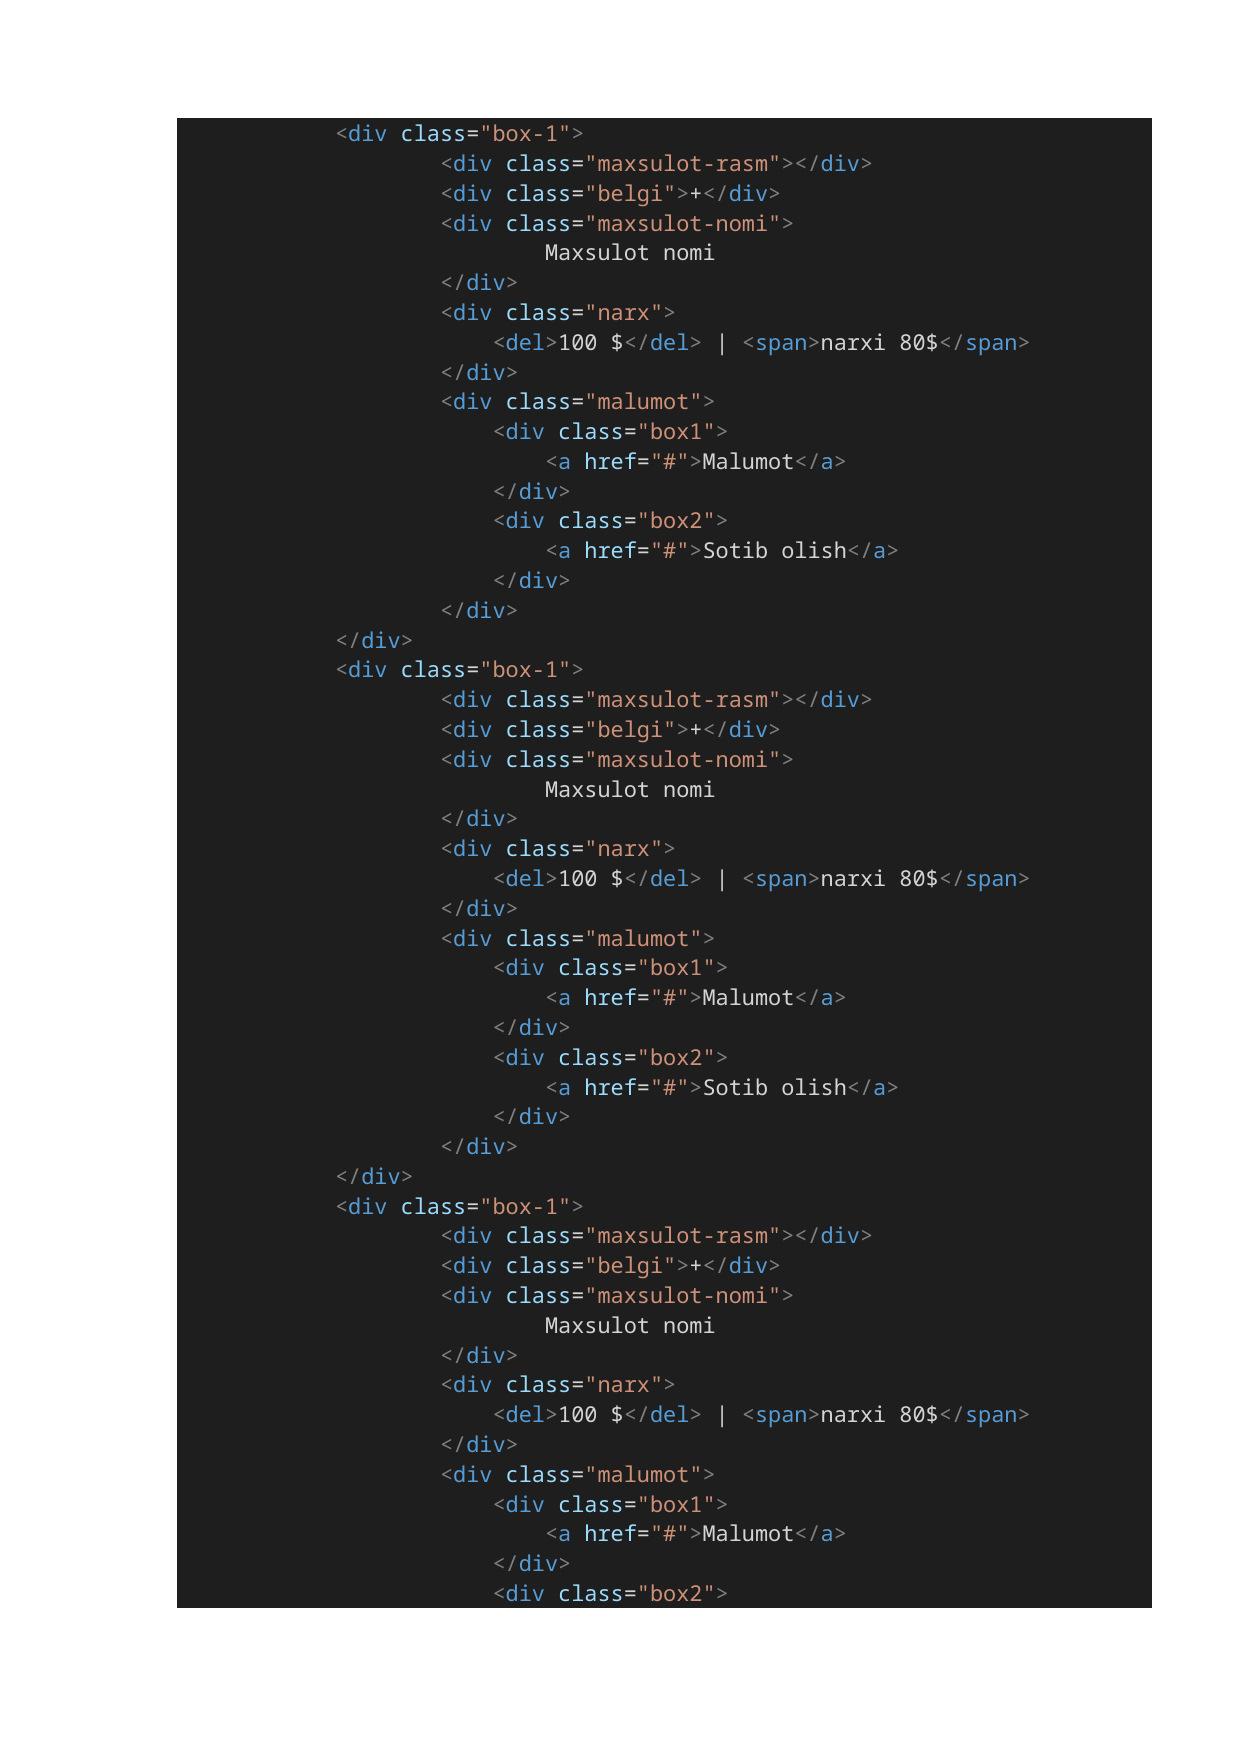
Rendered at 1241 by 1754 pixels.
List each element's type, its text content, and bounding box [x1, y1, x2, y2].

text <div class="maxsulot-rasm"></div> [177, 148, 1152, 178]
text <div class="box-1"> [177, 654, 1152, 684]
text <div class="narx"> [177, 833, 1152, 863]
text <div class="belgi">+</div> [177, 1250, 1152, 1280]
text <div class="box2"> [177, 1578, 1152, 1608]
text </div> [177, 1101, 1152, 1131]
text </div> [177, 1012, 1152, 1042]
text <div class="maxsulot-nomi"> [177, 1280, 1152, 1310]
text <div class="box2"> [177, 505, 1152, 535]
text <div class="belgi">+</div> [177, 178, 1152, 207]
text <div class="box-1"> [177, 118, 1152, 148]
text </div> [177, 267, 1152, 297]
text </div> [177, 803, 1152, 833]
text <div class="box2"> [177, 1042, 1152, 1071]
text </div> [177, 624, 1152, 654]
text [177, 327, 1152, 356]
text Maxsulot nomi [177, 237, 1152, 267]
text Maxsulot nomi [177, 773, 1152, 803]
text <div class="box-1"> [177, 1191, 1152, 1220]
text </div> [177, 893, 1152, 922]
text <div class="narx"> [177, 297, 1152, 327]
text </div> [177, 1429, 1152, 1459]
text </div> [177, 565, 1152, 595]
text <a href="#">Sotib olish</a> [177, 535, 1152, 565]
text <div class="malumot"> [177, 1459, 1152, 1488]
text <div class="box1"> [177, 1488, 1152, 1518]
text </div> [177, 476, 1152, 505]
text <div class="maxsulot-nomi"> [177, 207, 1152, 237]
text <div class="maxsulot-rasm"></div> [177, 684, 1152, 714]
text </div> [177, 1161, 1152, 1191]
text <div class="malumot"> [177, 922, 1152, 952]
text <div class="maxsulot-rasm"></div> [177, 1220, 1152, 1250]
text </div> [177, 595, 1152, 624]
text </div> [177, 1339, 1152, 1369]
text <del>100 $</del> | <span>narxi 80$</span> [177, 1399, 1152, 1429]
text <a href="#">Malumot</a> [177, 982, 1152, 1012]
text <del>100 $</del> | <span>narxi 80$</span> [177, 863, 1152, 893]
text <a href="#">Malumot</a> [177, 1518, 1152, 1548]
text <div class="narx"> [177, 1369, 1152, 1399]
text </div> [177, 1548, 1152, 1578]
text </div> [177, 356, 1152, 386]
text <div class="box1"> [177, 952, 1152, 982]
text <div class="box1"> [177, 416, 1152, 446]
text </div> [177, 1131, 1152, 1161]
text <div class="maxsulot-nomi"> [177, 744, 1152, 773]
text <a href="#">Sotib olish</a> [177, 1071, 1152, 1101]
text Maxsulot nomi [177, 1310, 1152, 1339]
text <div class="malumot"> [177, 386, 1152, 416]
text <div class="belgi">+</div> [177, 714, 1152, 744]
text <a href="#">Malumot</a> [177, 446, 1152, 476]
